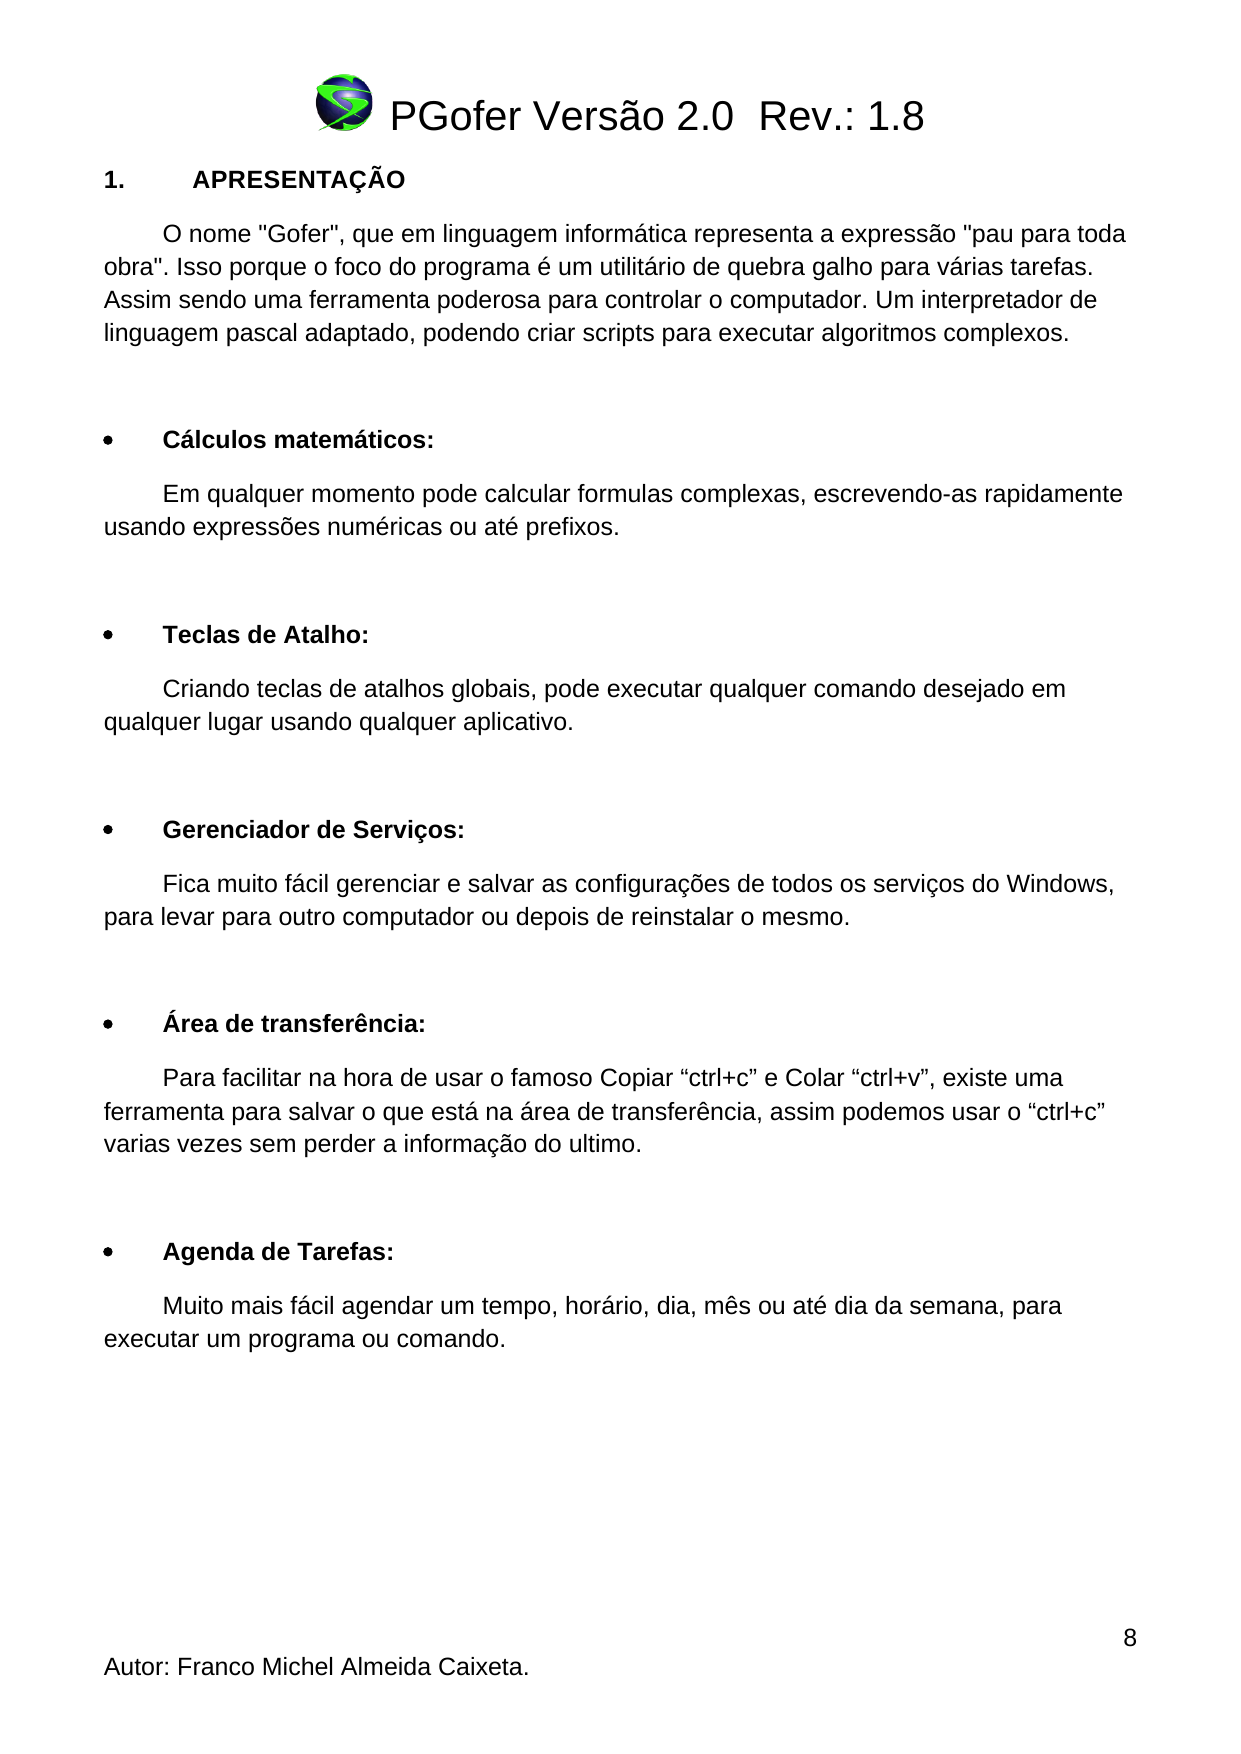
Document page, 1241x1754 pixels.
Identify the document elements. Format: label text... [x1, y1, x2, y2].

text O nome "Gofer", que em linguagem informática representa a expressão "pau para toda obra". Isso porque o foco do programa é um utilitário de quebra galho para várias tarefas. Assim sendo uma ferramenta poderosa para controlar o computador. Um interpretador de linguagem pascal adaptado, podendo criar scripts para executar algoritmos complexos. [103, 219, 1137, 346]
list Teclas de Atalho: [103, 620, 1137, 649]
text Em qualquer momento pode calcular formulas complexas, escrevendo-as rapidamente usando expressões numéricas ou até prefixos. [103, 479, 1137, 541]
text Fica muito fácil gerenciar e salvar as configurações de todos os serviços do Windows, para levar para outro computador ou depois de reinstalar o mesmo. [103, 869, 1137, 931]
list Área de transferência: [103, 1009, 1137, 1038]
picture [315, 73, 373, 131]
text Muito mais fácil agendar um tempo, horário, dia, mês ou até dia da semana, para executar um programa ou comando. [103, 1291, 1137, 1353]
list Gerenciador de Serviços: [103, 815, 1137, 844]
text Para facilitar na hora de usar o famoso Copiar “ctrl+c” e Colar “ctrl+v”, existe uma ferramenta para salvar o que está na área de transferência, assim podemos usar o “ctrl+c” varias vezes sem perder a informação do ultimo. [103, 1063, 1137, 1158]
list Cálculos matemáticos: [103, 425, 1137, 454]
subtitle APRESENTAÇÃO [103, 165, 1137, 193]
list Agenda de Tarefas: [103, 1237, 1137, 1266]
text Criando teclas de atalhos globais, pode executar qualquer comando desejado em qualquer lugar usando qualquer aplicativo. [103, 674, 1137, 736]
